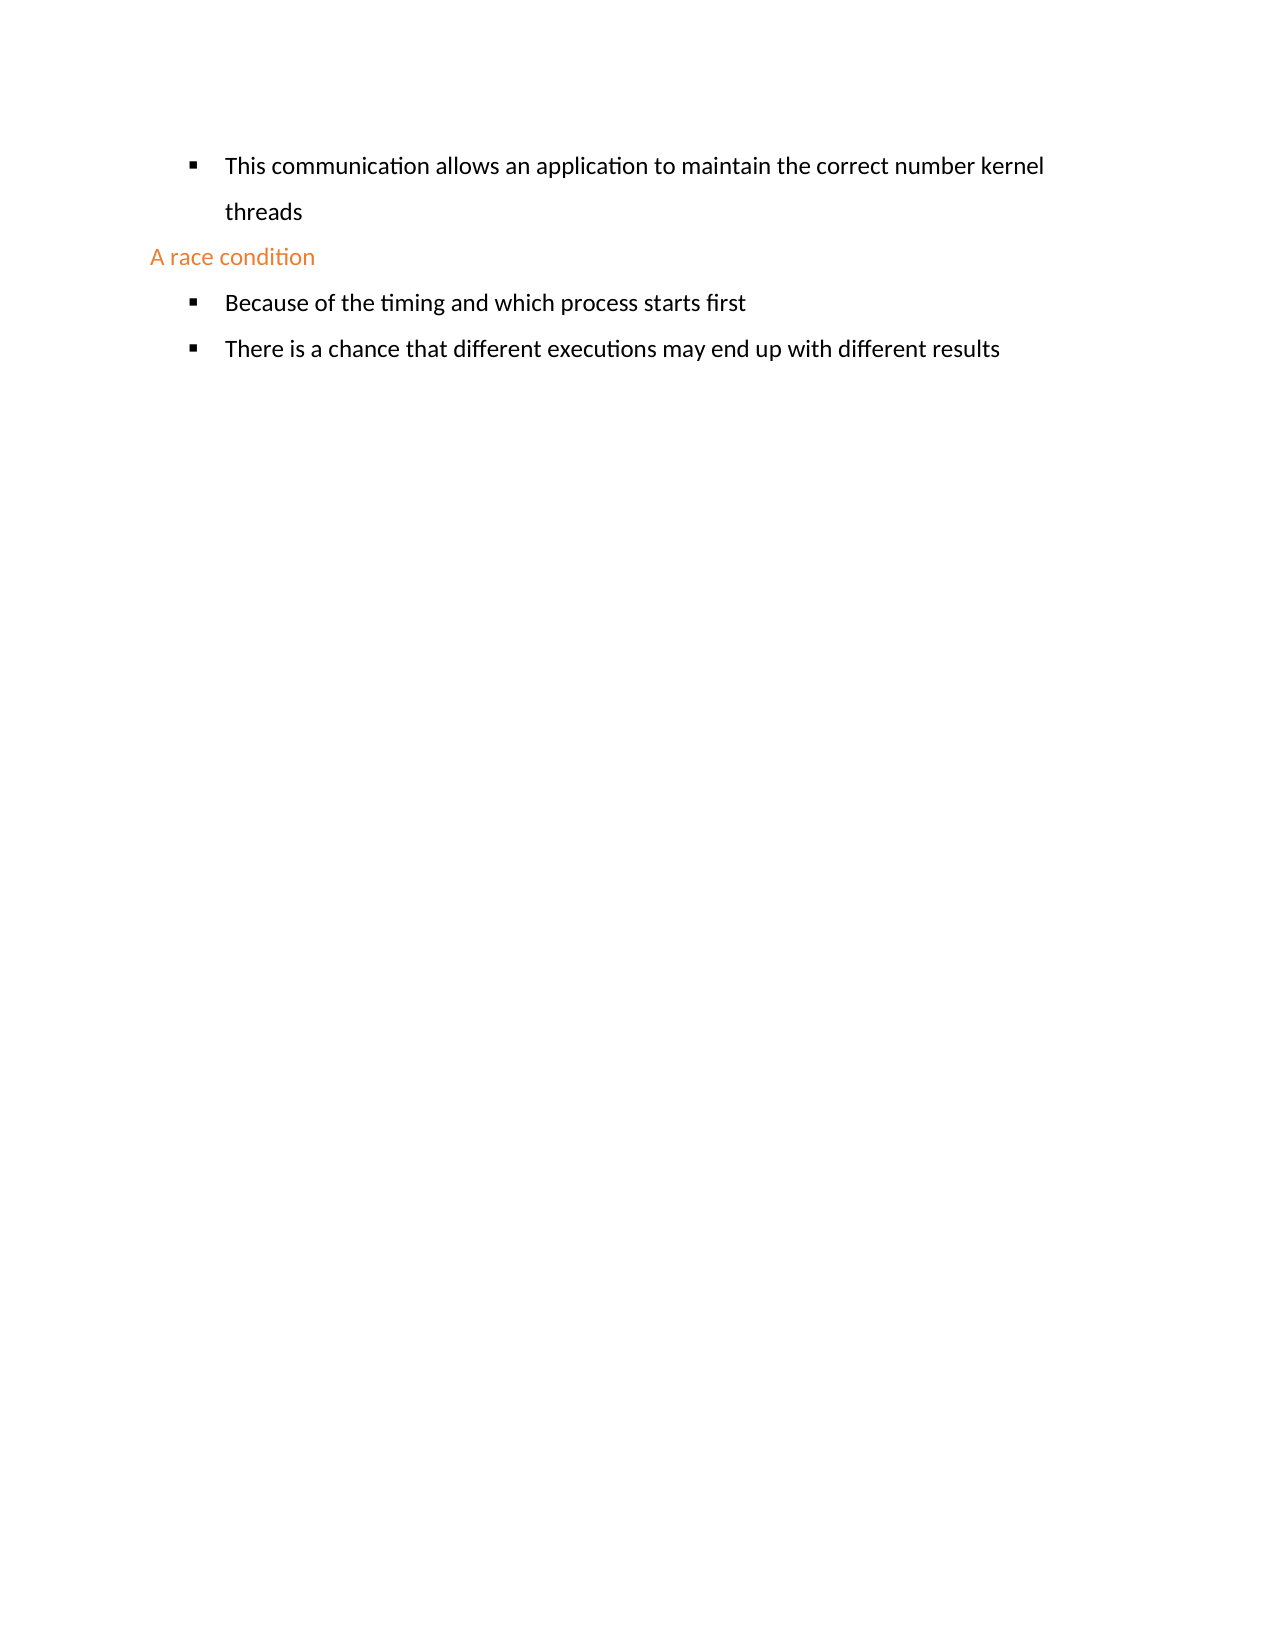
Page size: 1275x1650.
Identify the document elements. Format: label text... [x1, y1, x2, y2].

list There is a chance that different executions may end up with different results [187, 333, 1125, 363]
list Because of the timing and which process starts first [187, 287, 1125, 318]
list This communication allows an application to maintain the correct number kernel threads [187, 150, 1125, 226]
text A race condition [150, 241, 1125, 272]
